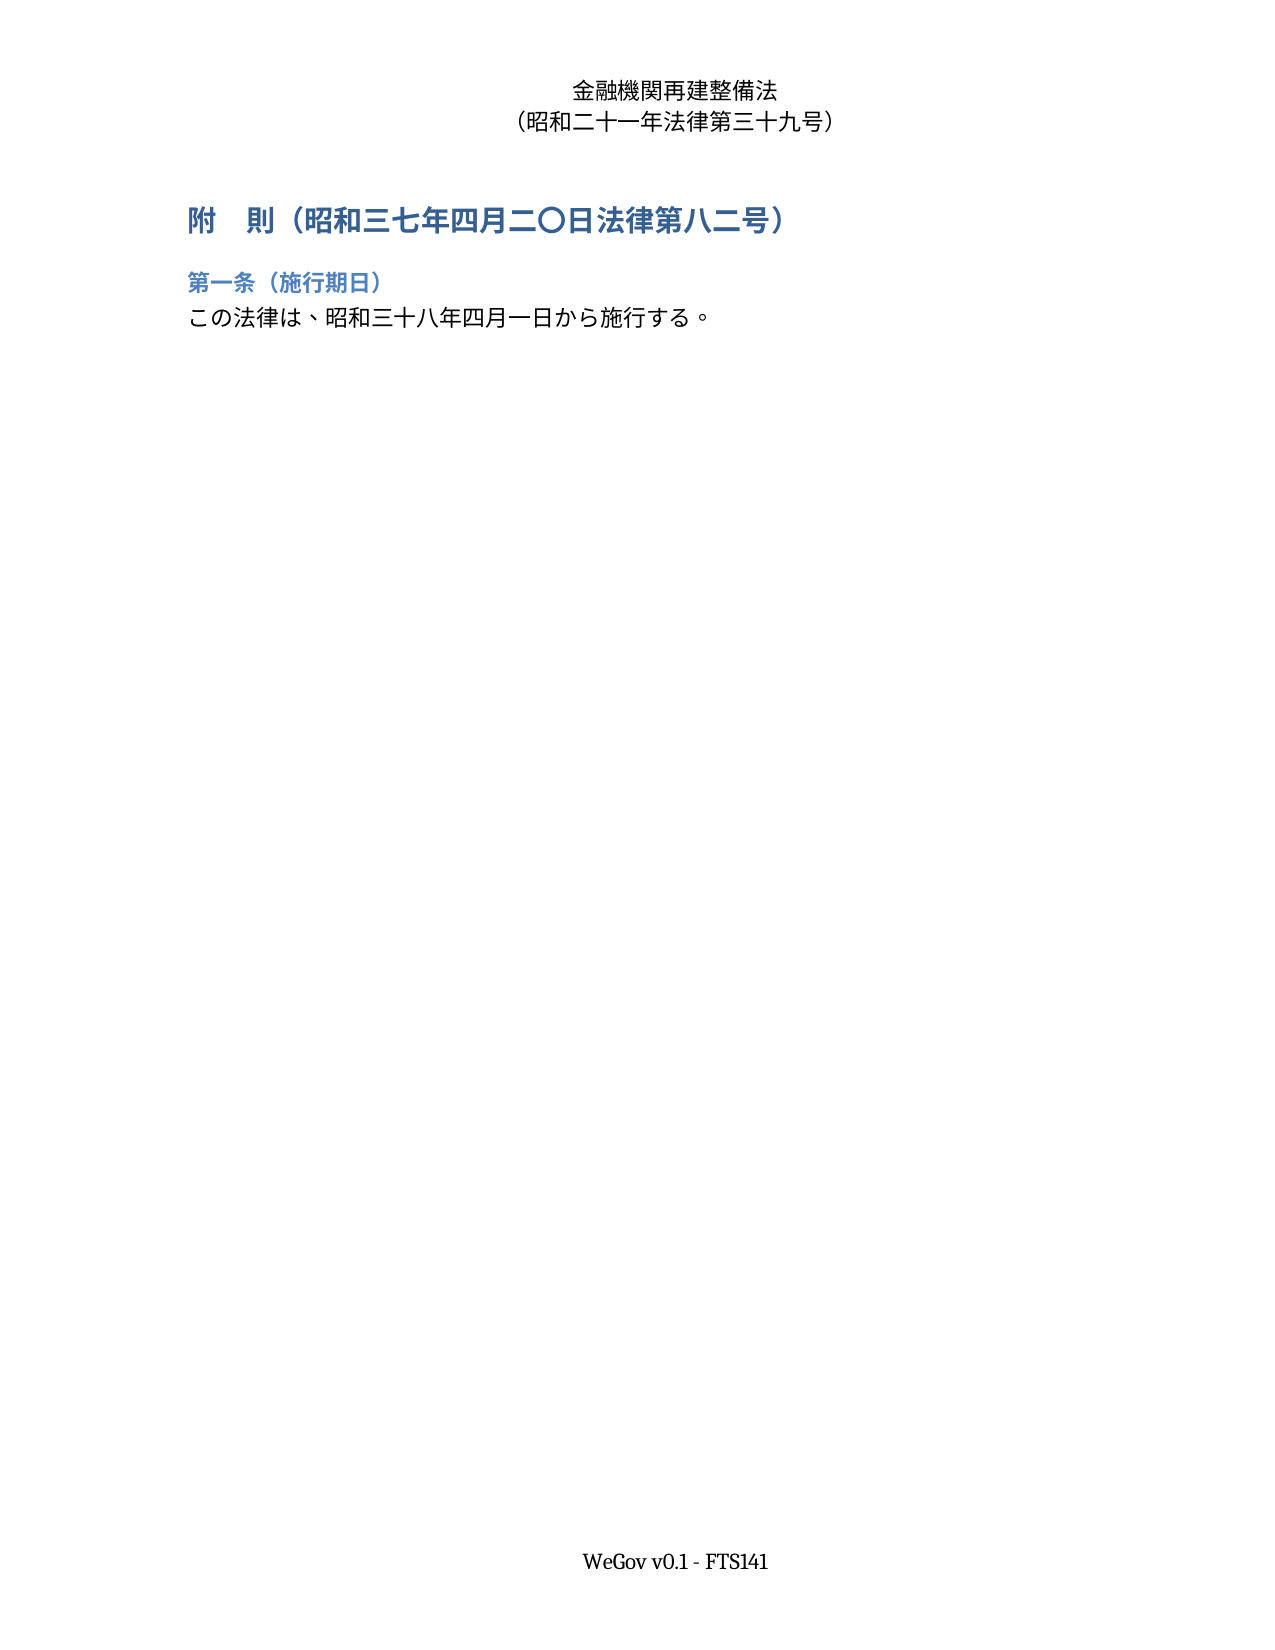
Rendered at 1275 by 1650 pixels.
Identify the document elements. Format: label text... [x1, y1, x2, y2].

text この法律は、昭和三十八年四月一日から施行する。 [187, 302, 1087, 334]
subtitle 附 則（昭和三七年四月二〇日法律第八二号） [187, 200, 1087, 240]
subtitle 第一条（施行期日） [187, 266, 1087, 298]
